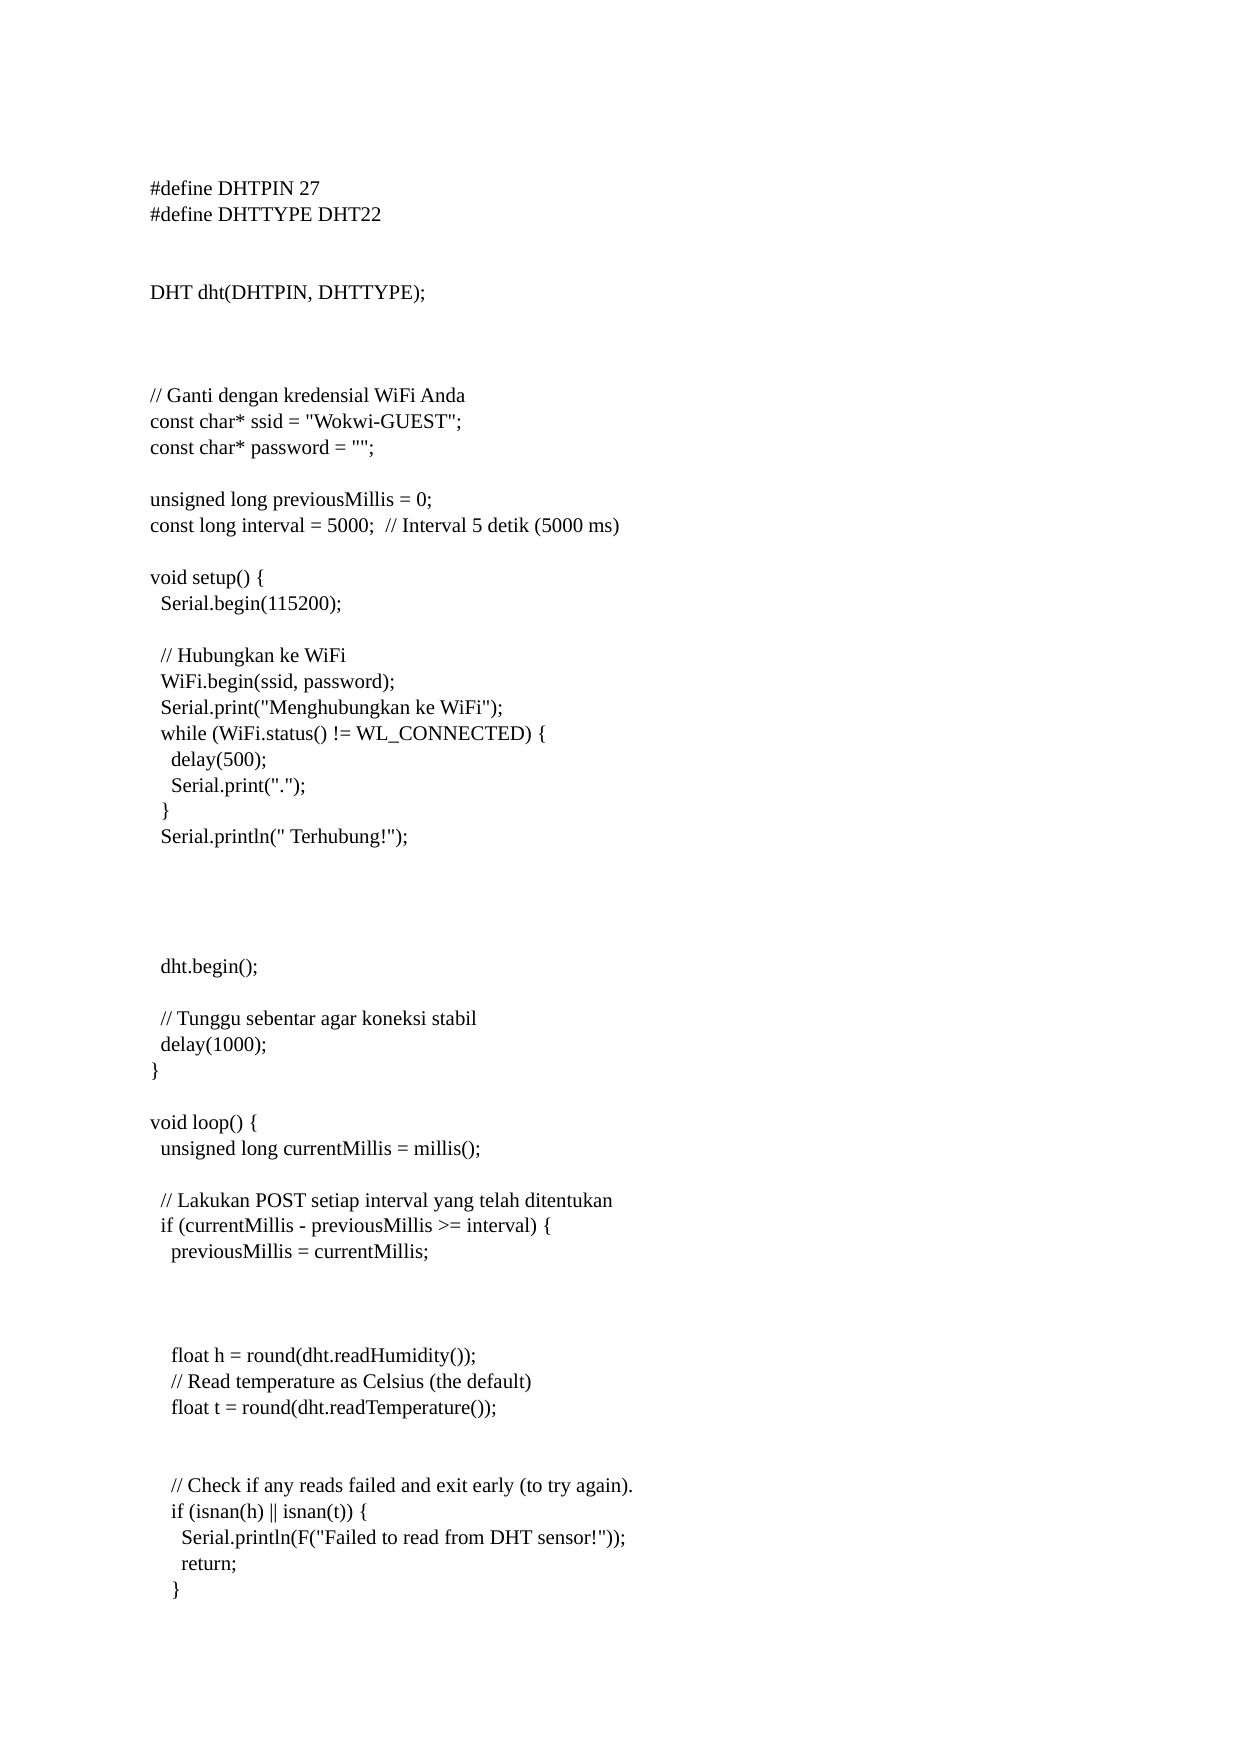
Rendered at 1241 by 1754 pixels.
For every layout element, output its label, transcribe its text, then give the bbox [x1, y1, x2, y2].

list // Check if any reads failed and exit early (to try again). [150, 1473, 1090, 1497]
list Serial.print("."); [150, 772, 1090, 797]
list void loop() { [150, 1110, 1090, 1134]
list // Hubungkan ke WiFi [150, 643, 1090, 667]
list // Read temperature as Celsius (the default) [150, 1369, 1090, 1393]
list const char* password = ""; [150, 435, 1090, 459]
list } [150, 1058, 1090, 1082]
list while (WiFi.status() != WL_CONNECTED) { [150, 721, 1090, 745]
list float h = round(dht.readHumidity()); [150, 1343, 1090, 1367]
list DHT dht(DHTPIN, DHTTYPE); [150, 280, 1090, 304]
list // Ganti dengan kredensial WiFi Anda [150, 383, 1090, 407]
list if (currentMillis - previousMillis >= interval) { [150, 1213, 1090, 1237]
list Serial.begin(115200); [150, 591, 1090, 615]
list const char* ssid = "Wokwi-GUEST"; [150, 409, 1090, 433]
list unsigned long currentMillis = millis(); [150, 1136, 1090, 1160]
list unsigned long previousMillis = 0; [150, 487, 1090, 511]
list const long interval = 5000; // Interval 5 detik (5000 ms) [150, 513, 1090, 537]
list Serial.print("Menghubungkan ke WiFi"); [150, 695, 1090, 719]
list delay(500); [150, 747, 1090, 771]
list return; [150, 1551, 1090, 1575]
list if (isnan(h) || isnan(t)) { [150, 1499, 1090, 1523]
list #define DHTTYPE DHT22 [150, 202, 1090, 226]
list void setup() { [150, 565, 1090, 589]
list // Tunggu sebentar agar koneksi stabil [150, 1006, 1090, 1030]
list previousMillis = currentMillis; [150, 1239, 1090, 1263]
list #define DHTPIN 27 [150, 176, 1090, 200]
list float t = round(dht.readTemperature()); [150, 1395, 1090, 1419]
list } [150, 798, 1090, 822]
list Serial.println(F("Failed to read from DHT sensor!")); [150, 1525, 1090, 1549]
list delay(1000); [150, 1032, 1090, 1056]
list // Lakukan POST setiap interval yang telah ditentukan [150, 1187, 1090, 1212]
list } [150, 1577, 1090, 1601]
list Serial.println(" Terhubung!"); [150, 824, 1090, 848]
list dht.begin(); [150, 954, 1090, 978]
list WiFi.begin(ssid, password); [150, 669, 1090, 693]
